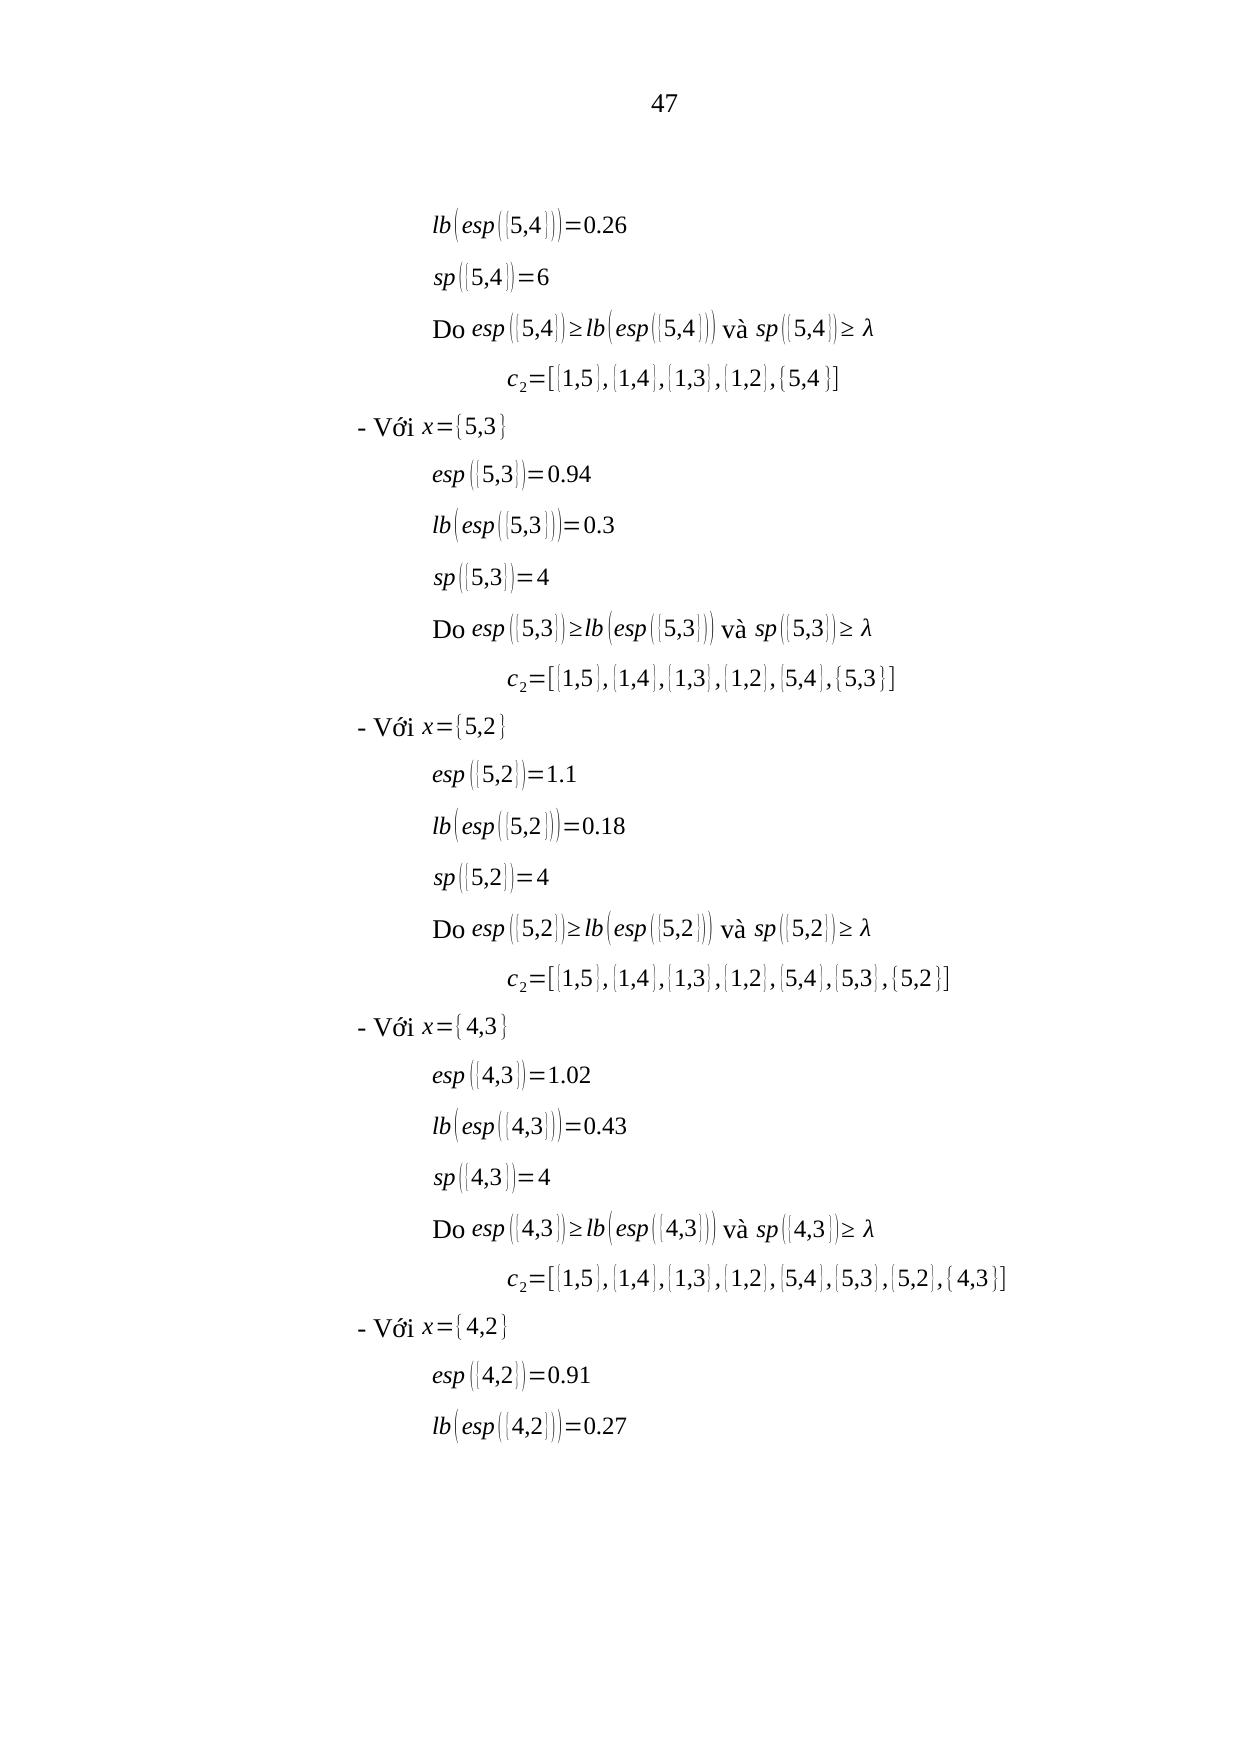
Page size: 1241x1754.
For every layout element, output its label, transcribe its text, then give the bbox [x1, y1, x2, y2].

text Do và [207, 910, 1122, 948]
text - Với [207, 1011, 1122, 1043]
text Do và [207, 1210, 1122, 1248]
text - Với [282, 411, 1122, 442]
text Do và [207, 309, 1122, 347]
text - Với [207, 1312, 1122, 1343]
text - Với [207, 711, 1122, 742]
text Do và [207, 610, 1122, 647]
